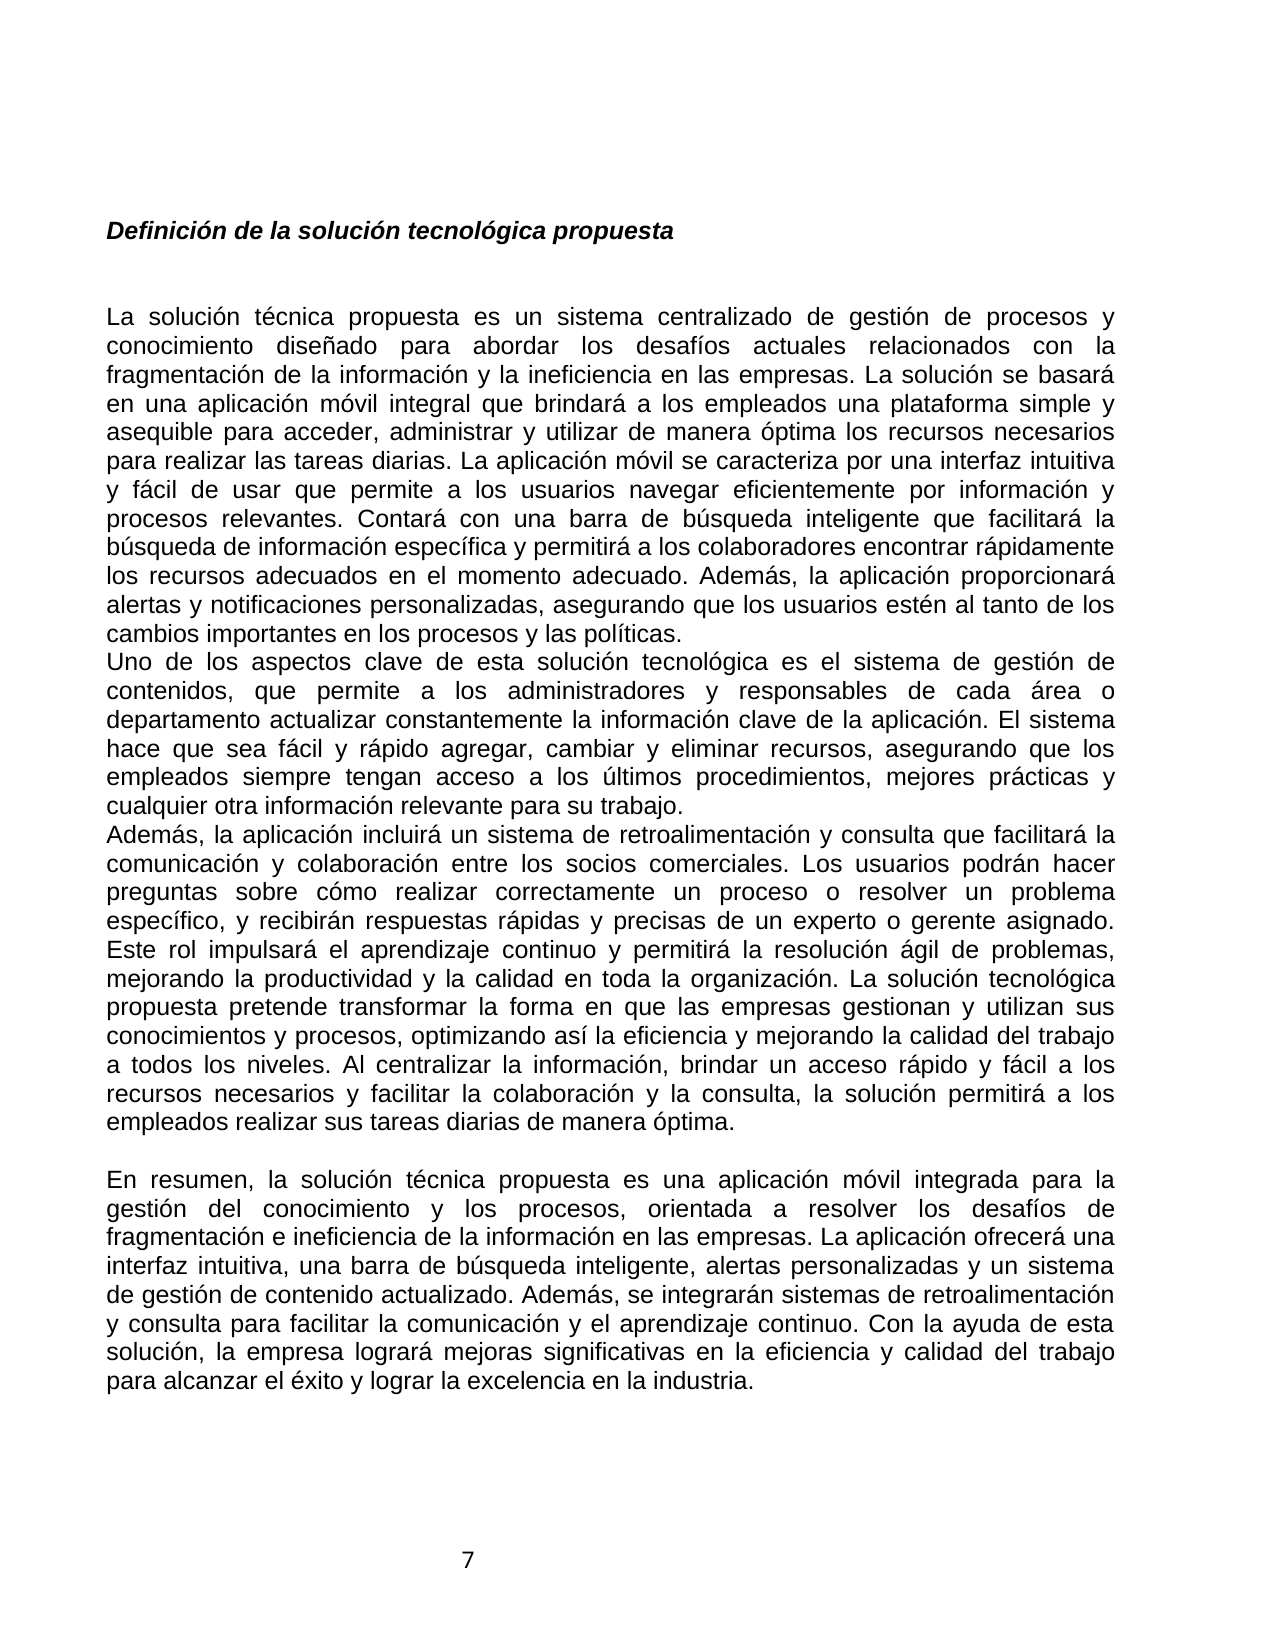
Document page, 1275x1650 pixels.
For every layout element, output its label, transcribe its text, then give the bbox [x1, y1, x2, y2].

subtitle Definición de la solución tecnológica propuesta [106, 216, 1117, 244]
text En resumen, la solución técnica propuesta es una aplicación móvil integrada para la gestión del conocimiento y los procesos, orientada a resolver los desafíos de fragmentación e ineficiencia de la información en las empresas. La aplicación ofrecerá una interfaz intuitiva, una barra de búsqueda inteligente, alertas personalizadas y un sistema de gestión de contenido actualizado. Además, se integrarán sistemas de retroalimentación y consulta para facilitar la comunicación y el aprendizaje continuo. Con la ayuda de esta solución, la empresa logrará mejoras significativas en la eficiencia y calidad del trabajo para alcanzar el éxito y lograr la excelencia en la industria. [106, 1165, 1117, 1395]
text Además, la aplicación incluirá un sistema de retroalimentación y consulta que facilitará la comunicación y colaboración entre los socios comerciales. Los usuarios podrán hacer preguntas sobre cómo realizar correctamente un proceso o resolver un problema específico, y recibirán respuestas rápidas y precisas de un experto o gerente asignado. Este rol impulsará el aprendizaje continuo y permitirá la resolución ágil de problemas, mejorando la productividad y la calidad en toda la organización. La solución tecnológica propuesta pretende transformar la forma en que las empresas gestionan y utilizan sus conocimientos y procesos, optimizando así la eficiencia y mejorando la calidad del trabajo a todos los niveles. Al centralizar la información, brindar un acceso rápido y fácil a los recursos necesarios y facilitar la colaboración y la consulta, la solución permitirá a los empleados realizar sus tareas diarias de manera óptima. [106, 820, 1117, 1136]
text La solución técnica propuesta es un sistema centralizado de gestión de procesos y conocimiento diseñado para abordar los desafíos actuales relacionados con la fragmentación de la información y la ineficiencia en las empresas. La solución se basará en una aplicación móvil integral que brindará a los empleados una plataforma simple y asequible para acceder, administrar y utilizar de manera óptima los recursos necesarios para realizar las tareas diarias. La aplicación móvil se caracteriza por una interfaz intuitiva y fácil de usar que permite a los usuarios navegar eficientemente por información y procesos relevantes. Contará con una barra de búsqueda inteligente que facilitará la búsqueda de información específica y permitirá a los colaboradores encontrar rápidamente los recursos adecuados en el momento adecuado. Además, la aplicación proporcionará alertas y notificaciones personalizadas, asegurando que los usuarios estén al tanto de los cambios importantes en los procesos y las políticas. [106, 302, 1117, 647]
text Uno de los aspectos clave de esta solución tecnológica es el sistema de gestión de contenidos, que permite a los administradores y responsables de cada área o departamento actualizar constantemente la información clave de la aplicación. El sistema hace que sea fácil y rápido agregar, cambiar y eliminar recursos, asegurando que los empleados siempre tengan acceso a los últimos procedimientos, mejores prácticas y cualquier otra información relevante para su trabajo. [106, 647, 1117, 820]
